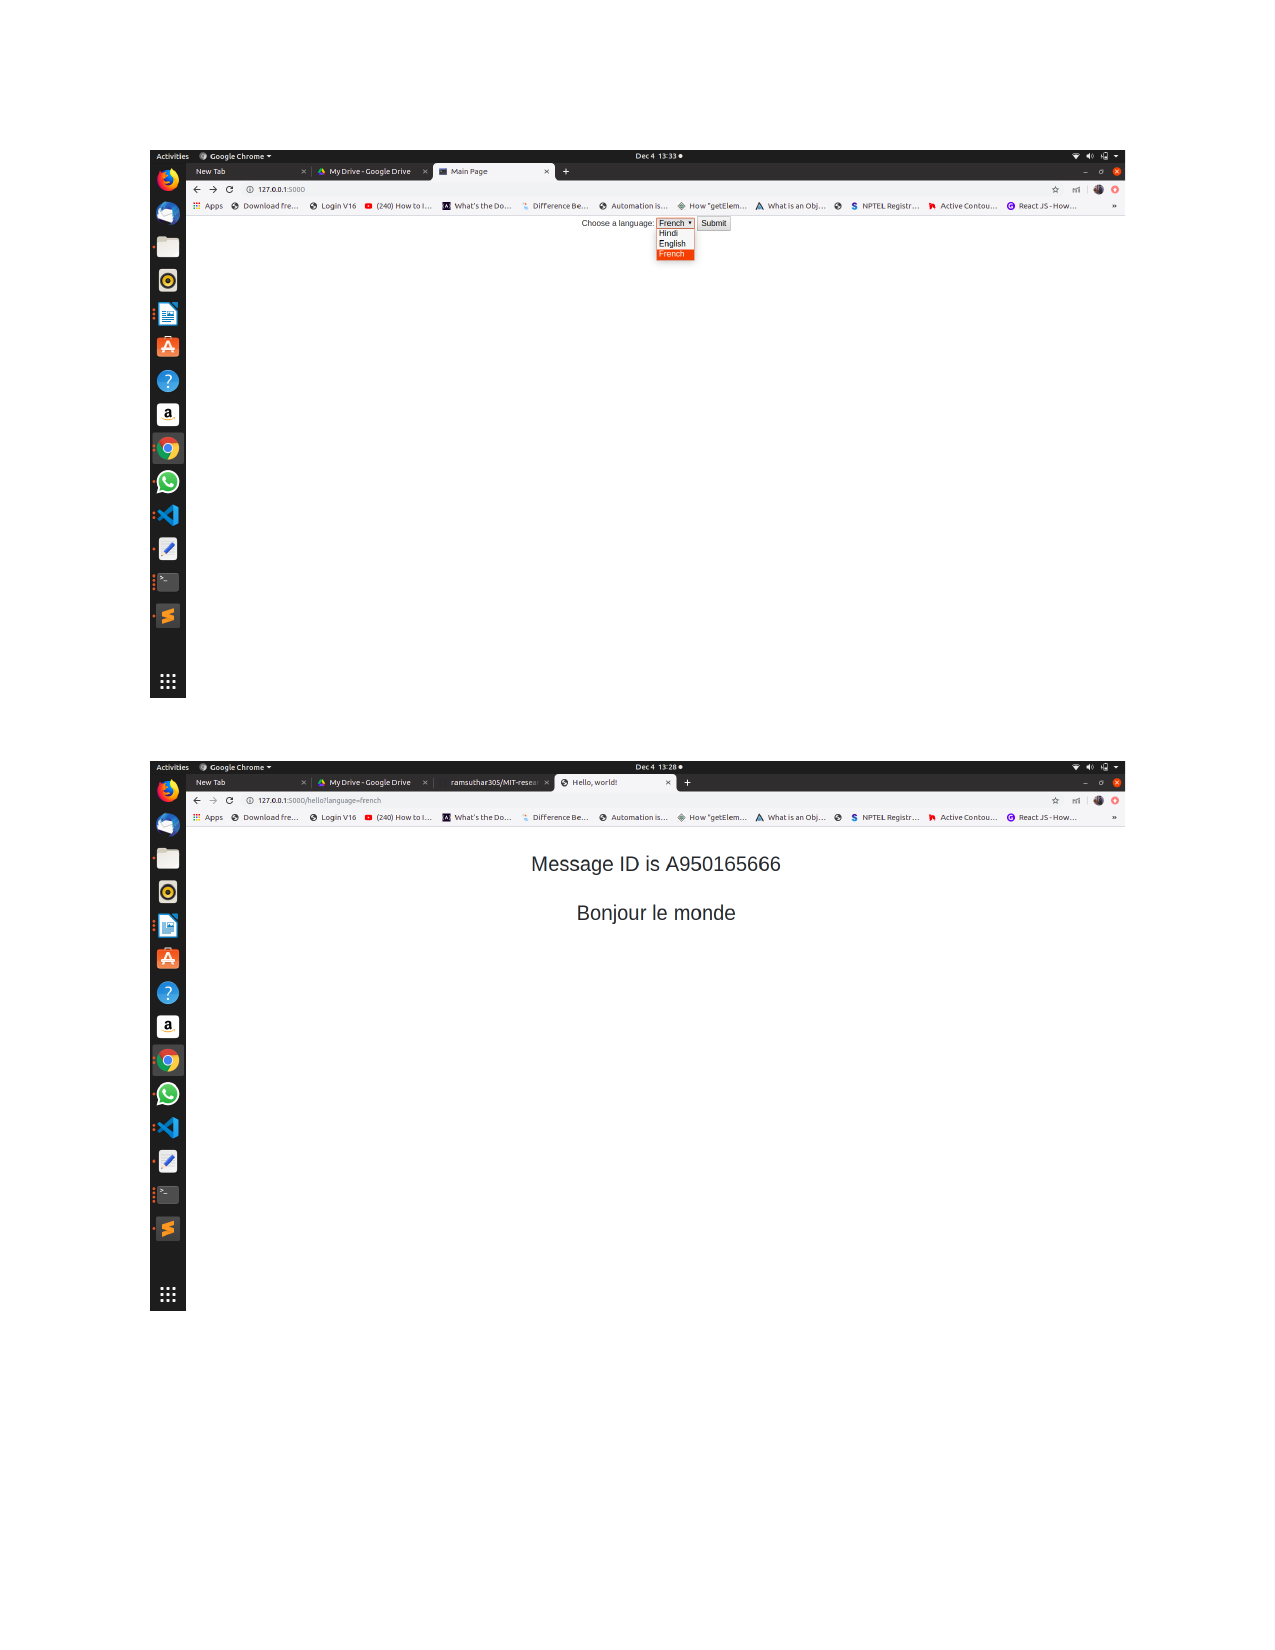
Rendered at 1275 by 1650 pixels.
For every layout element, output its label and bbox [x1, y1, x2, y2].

picture [150, 150, 1125, 698]
picture [150, 761, 1125, 1311]
